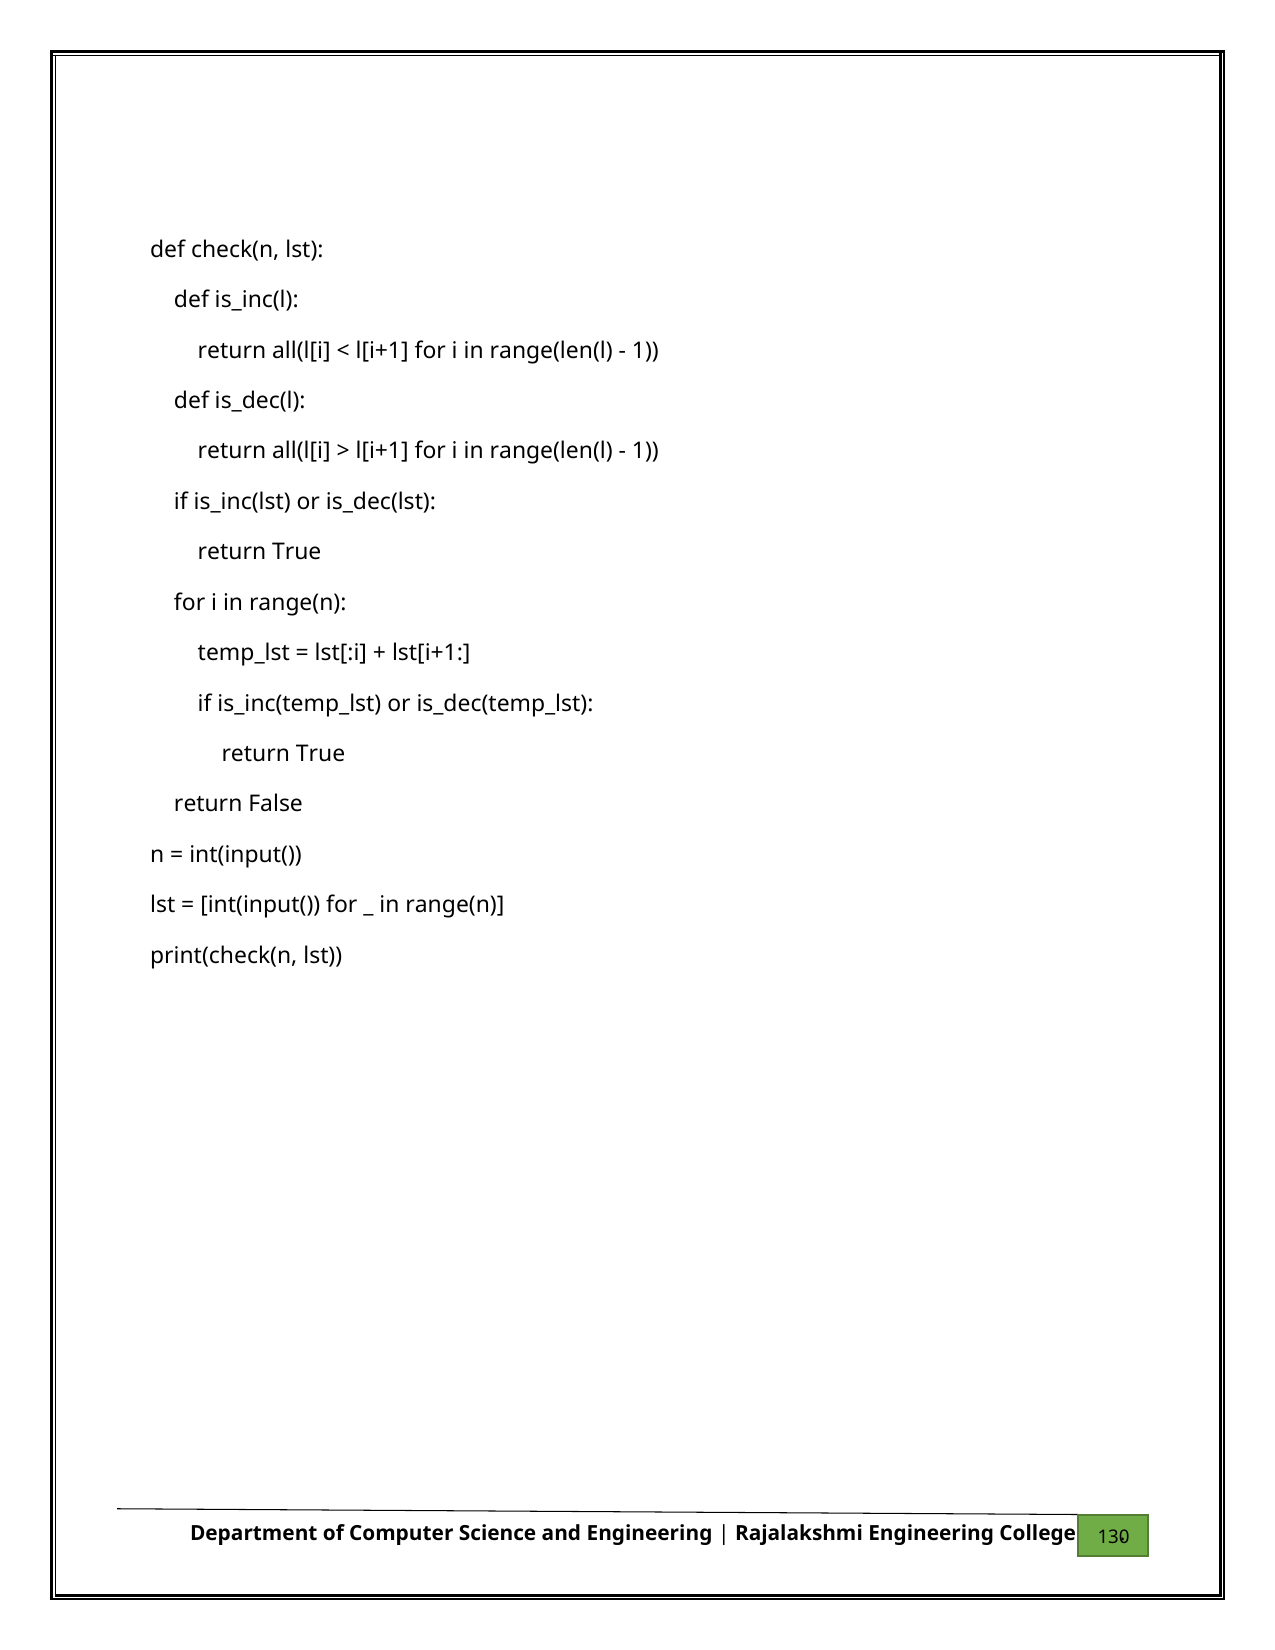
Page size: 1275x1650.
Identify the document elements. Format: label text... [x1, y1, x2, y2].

text return True [150, 535, 1125, 566]
text def check(n, lst): [150, 233, 1125, 264]
text print(check(n, lst)) [150, 938, 1125, 970]
text return all(l[i] > l[i+1] for i in range(len(l) - 1)) [150, 434, 1125, 466]
text lst = [int(input()) for _ in range(n)] [150, 888, 1125, 919]
text n = int(input()) [150, 838, 1125, 869]
text return all(l[i] < l[i+1] for i in range(len(l) - 1)) [150, 333, 1125, 365]
text def is_inc(l): [150, 283, 1125, 314]
text for i in range(n): [150, 586, 1125, 617]
text def is_dec(l): [150, 384, 1125, 415]
text temp_lst = lst[:i] + lst[i+1:] [150, 636, 1125, 667]
text return True [150, 737, 1125, 768]
text if is_inc(lst) or is_dec(lst): [150, 485, 1125, 516]
text if is_inc(temp_lst) or is_dec(temp_lst): [150, 686, 1125, 718]
text return False [150, 787, 1125, 818]
